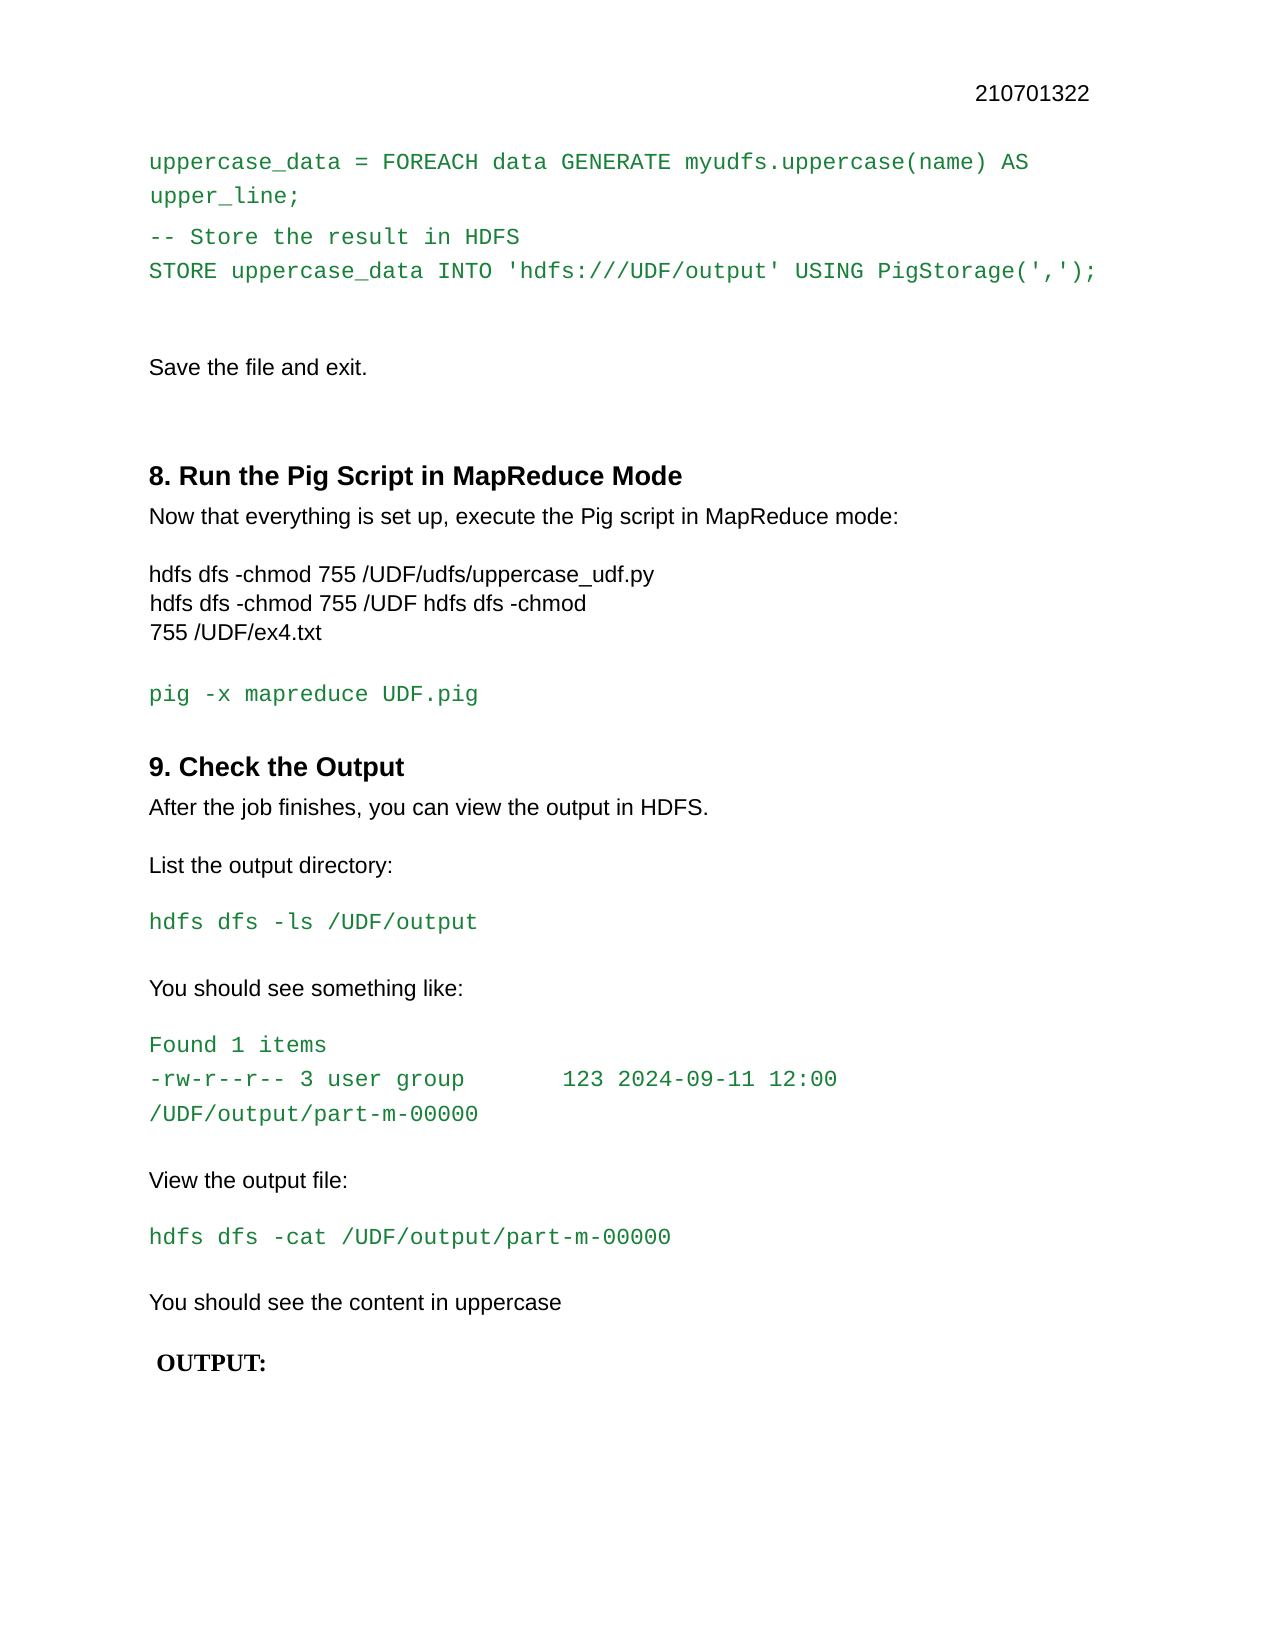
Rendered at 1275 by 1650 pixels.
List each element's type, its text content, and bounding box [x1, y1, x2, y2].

subtitle 8. Run the Pig Script in MapReduce Mode [148, 460, 1098, 491]
text Now that everything is set up, execute the Pig script in MapReduce mode: [148, 503, 1098, 529]
text uppercase_data = FOREACH data GENERATE myudfs.uppercase(name) AS upper_line; [148, 150, 1098, 210]
text OUTPUT: [156, 1348, 1098, 1376]
text hdfs dfs -cat /UDF/output/part-m-00000 [148, 1225, 1098, 1251]
text Found 1 items [148, 1033, 1098, 1059]
text View the output file: [148, 1167, 1098, 1193]
text hdfs dfs -chmod 755 /UDF/udfs/uppercase_udf.py hdfs dfs -chmod 755 /UDF hdfs dfs -chmod 755 /UDF/ex4.txt [148, 561, 655, 646]
text You should see something like: [148, 975, 1098, 1001]
text -rw-r--r-- 3 user group 123 2024-09-11 12:00 [148, 1068, 1098, 1094]
text Save the file and exit. [148, 353, 1098, 380]
text STORE uppercase_data INTO 'hdfs:///UDF/output' USING PigStorage(','); [148, 260, 1098, 286]
text hdfs dfs -ls /UDF/output [148, 911, 1098, 937]
text pig -x mapreduce UDF.pig [148, 682, 1098, 708]
text After the job finishes, you can view the output in HDFS. [148, 794, 1098, 821]
text You should see the content in uppercase [148, 1289, 1098, 1316]
text /UDF/output/part-m-00000 [148, 1102, 1098, 1128]
subtitle 9. Check the Output [148, 751, 1098, 782]
text List the output directory: [148, 852, 1098, 879]
text -- Store the result in HDFS [148, 225, 1098, 251]
